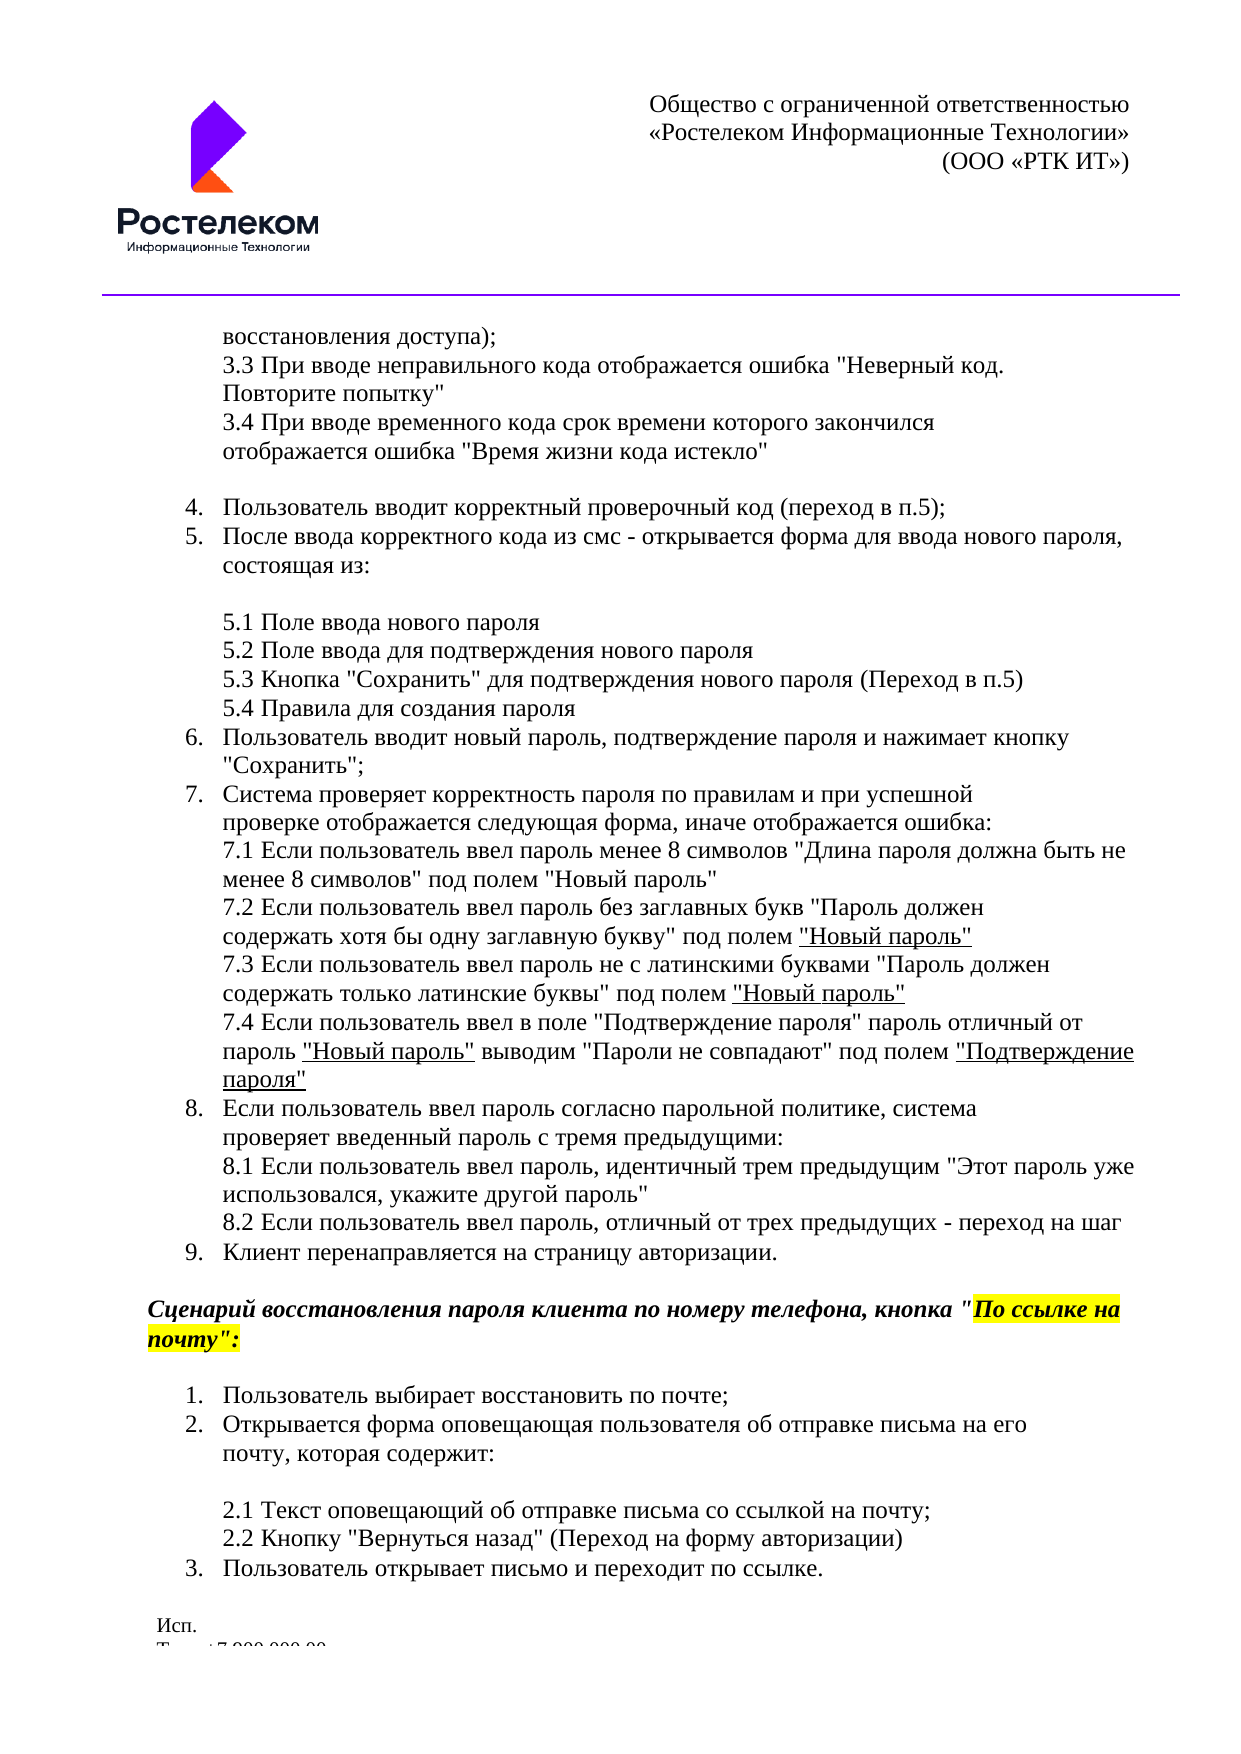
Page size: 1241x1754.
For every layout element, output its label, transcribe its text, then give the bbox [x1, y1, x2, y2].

list Текст оповещающий об отправке письма со ссылкой на почту; [222, 1495, 1169, 1524]
list Клиент перенаправляется на страницу авторизации. [185, 1237, 1169, 1265]
list Если пользователь ввел пароль согласно парольной политике, система проверяет введенный пароль с тремя предыдущими: [185, 1093, 1090, 1151]
list Если пользователь ввел пароль без заглавных букв "Пароль должен содержать хотя бы одну заглавную букву" под полем "Новый пароль" [222, 893, 1101, 950]
list Пользователь вводит новый пароль, подтверждение пароля и нажимает кнопку "Сохранить"; [185, 722, 1070, 779]
list После ввода корректного кода из смс - открывается форма для ввода нового пароля, состоящая из: [185, 521, 1123, 579]
text восстановления доступа); [222, 321, 1169, 350]
list Если пользователь ввел пароль не с латинскими буквами "Пароль должен содержать только латинские буквы" под полем "Новый пароль" [222, 950, 1051, 1007]
list Пользователь вводит корректный проверочный код (переход в п.5); [185, 493, 1169, 521]
list Кнопка "Сохранить" для подтверждения нового пароля (Переход в п.5) [222, 665, 1169, 693]
list Если пользователь ввел пароль, отличный от трех предыдущих - переход на шаг [222, 1208, 1169, 1237]
subtitle Сценарий восстановления пароля клиента по номеру телефона, кнопка "По ссылке на почту": [147, 1294, 1122, 1352]
picture [118, 100, 318, 254]
list Пользователь выбирает восстановить по почте; [185, 1381, 1169, 1409]
list Правила для создания пароля [222, 693, 1169, 722]
list Поле ввода для подтверждения нового пароля [222, 636, 1169, 664]
list Поле ввода нового пароля [222, 607, 1169, 636]
list Система проверяет корректность пароля по правилам и при успешной проверке отображается следующая форма, иначе отображается ошибка: [185, 779, 1076, 836]
list При вводе временного кода срок времени которого закончился отображается ошибка "Время жизни кода истекло" [222, 407, 1085, 465]
list Если пользователь ввел пароль, идентичный трем предыдущим "Этот пароль уже использовался, укажите другой пароль" [222, 1151, 1139, 1208]
list Если пользователь ввел в поле "Подтверждение пароля" пароль отличный от пароль "Новый пароль" выводим "Пароли не совпадают" под полем "Подтверждение пароля" [222, 1007, 1135, 1093]
list Если пользователь ввел пароль менее 8 символов "Длина пароля должна быть не менее 8 символов" под полем "Новый пароль" [222, 836, 1127, 893]
list Кнопку "Вернуться назад" (Переход на форму авторизации) [222, 1524, 1169, 1552]
list При вводе неправильного кода отображается ошибка "Неверный код. Повторите попытку" [222, 350, 1123, 407]
list Открывается форма оповещающая пользователя об отправке письма на его почту, которая содержит: [185, 1409, 1101, 1467]
list Пользователь открывает письмо и переходит по ссылке. [185, 1553, 1169, 1581]
